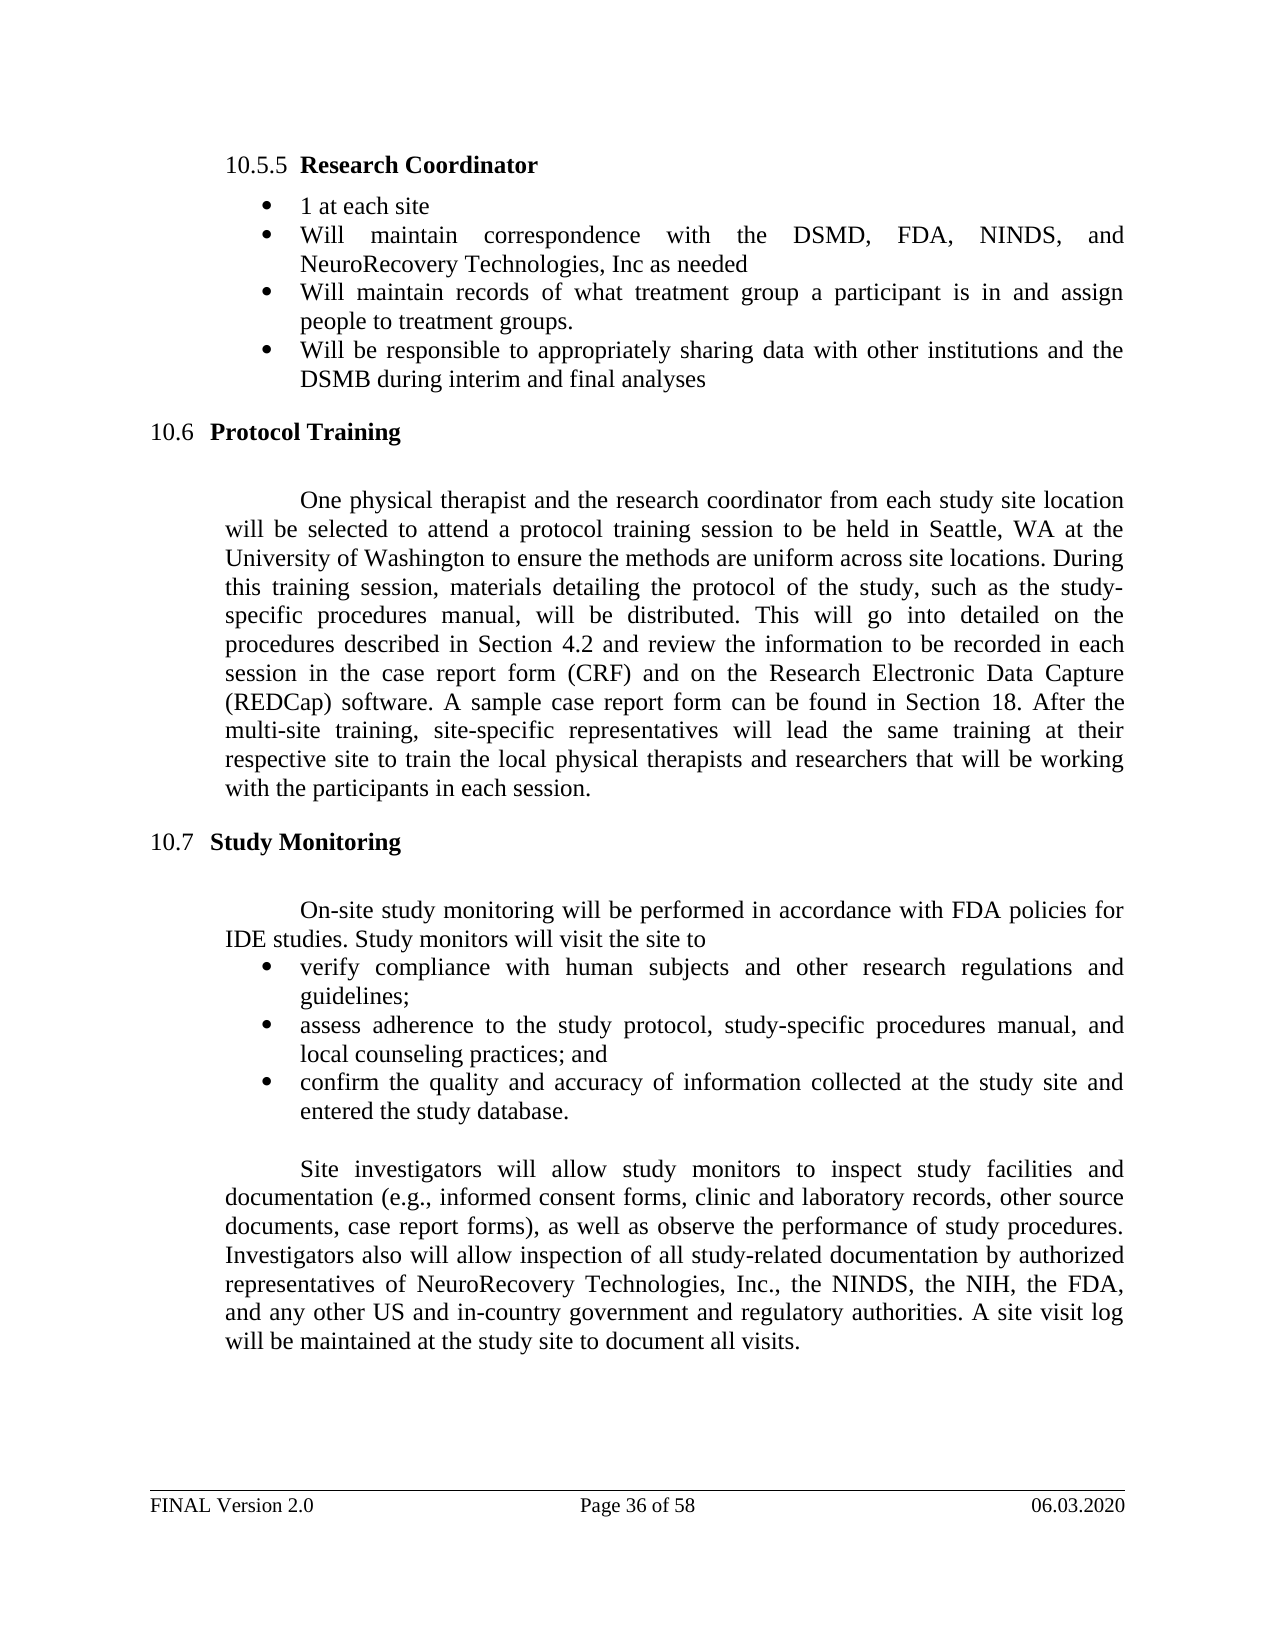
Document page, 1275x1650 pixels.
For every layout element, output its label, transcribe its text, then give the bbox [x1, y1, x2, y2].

text One physical therapist and the research coordinator from each study site location will be selected to attend a protocol training session to be held in Seattle, WA at the University of Washington to ensure the methods are uniform across site locations. During this training session, materials detailing the protocol of the study, such as the study-specific procedures manual, will be distributed. This will go into detailed on the procedures described in Section 4.2 and review the information to be recorded in each session in the case report form (CRF) and on the Research Electronic Data Capture (REDCap) software. A sample case report form can be found in Section 18. After the multi-site training, site-specific representatives will lead the same training at their respective site to train the local physical therapists and researchers that will be working with the participants in each session. [225, 486, 1125, 802]
list Will maintain records of what treatment group a participant is in and assign people to treatment groups. [262, 277, 1125, 335]
subtitle Study Monitoring [150, 827, 1125, 856]
list confirm the quality and accuracy of information collected at the study site and entered the study database. [262, 1067, 1125, 1125]
list Will maintain correspondence with the DSMD, FDA, NINDS, and NeuroRecovery Technologies, Inc as needed [262, 220, 1125, 277]
text On-site study monitoring will be performed in accordance with FDA policies for IDE studies. Study monitors will visit the site to [225, 895, 1125, 952]
subtitle Research Coordinator [225, 150, 1125, 179]
list 1 at each site [262, 191, 1125, 220]
list Will be responsible to appropriately sharing data with other institutions and the DSMB during interim and final analyses [262, 335, 1125, 392]
subtitle Protocol Training [150, 417, 1125, 446]
text Site investigators will allow study monitors to inspect study facilities and documentation (e.g., informed consent forms, clinic and laboratory records, other source documents, case report forms), as well as observe the performance of study procedures. Investigators also will allow inspection of all study-related documentation by authorized representatives of NeuroRecovery Technologies, Inc., the NINDS, the NIH, the FDA, and any other US and in-country government and regulatory authorities. A site visit log will be maintained at the study site to document all visits. [225, 1154, 1125, 1355]
list verify compliance with human subjects and other research regulations and guidelines; [262, 952, 1125, 1010]
list assess adherence to the study protocol, study-specific procedures manual, and local counseling practices; and [262, 1010, 1125, 1067]
